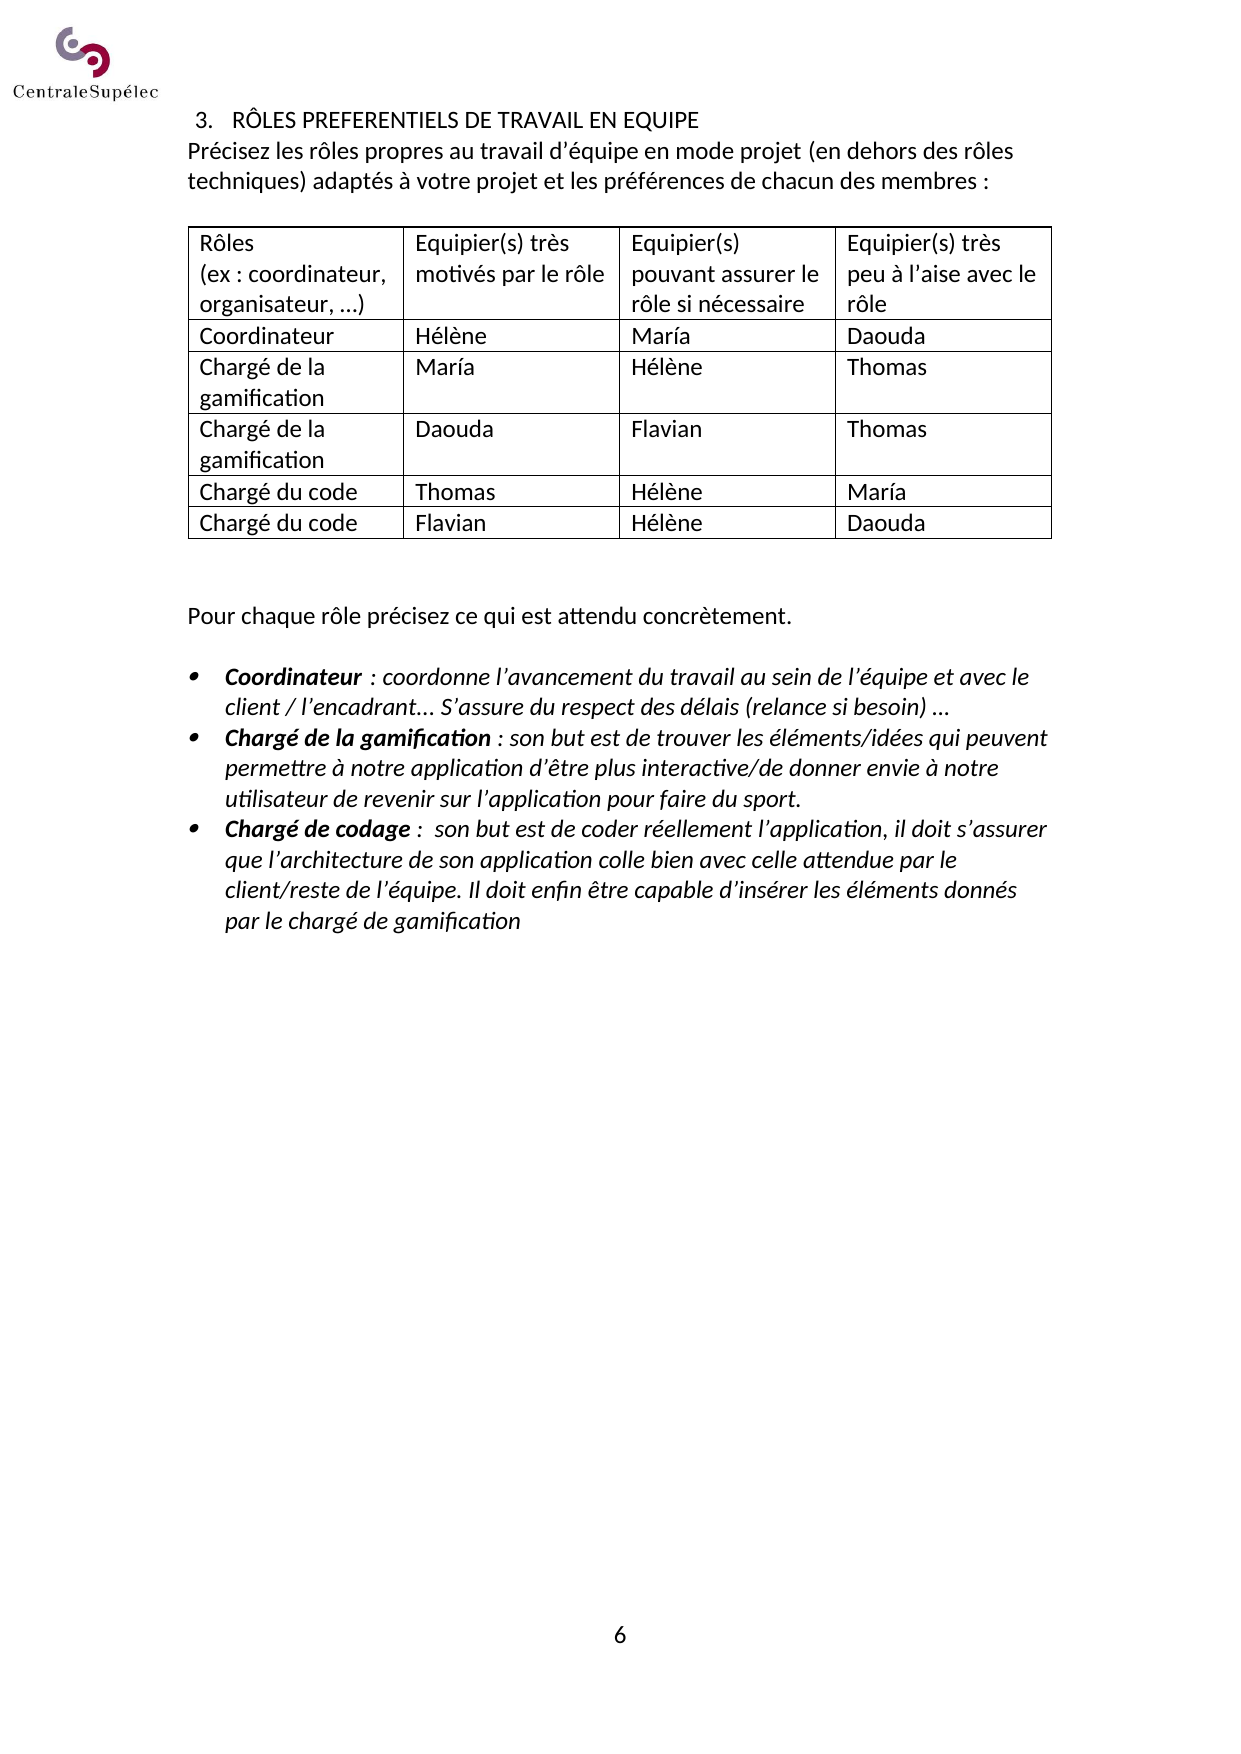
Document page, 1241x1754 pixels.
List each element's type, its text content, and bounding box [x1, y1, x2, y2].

table_cell Chargé du code [189, 507, 403, 538]
table_cell Hélène [404, 320, 619, 351]
table_cell María [836, 476, 1051, 506]
table_cell Flavian [620, 414, 835, 475]
table_cell Daouda [836, 320, 1051, 351]
table_cell María [404, 352, 619, 413]
table_cell Thomas [836, 352, 1051, 413]
table_cell Daouda [404, 414, 619, 475]
table_cell Coordinateur [189, 320, 403, 351]
list Chargé de la gamification : son but est de trouver les éléments/idées qui peuvent permettre à notre application d’être plus interactive/de donner envie à notre utilisateur de revenir sur l’application pour faire du sport. [187, 722, 1053, 813]
table_cell Thomas [404, 476, 619, 506]
table_cell Chargé de la gamification [189, 414, 403, 475]
table_cell Thomas [836, 414, 1051, 475]
table_cell Hélène [620, 507, 835, 538]
list RÔLES PREFERENTIELS DE TRAVAIL EN EQUIPE [194, 104, 1053, 135]
table_cell Chargé de la gamification [189, 352, 403, 413]
table_cell Daouda [836, 507, 1051, 538]
table_cell María [620, 320, 835, 351]
table_cell Hélène [620, 476, 835, 506]
list Coordinateur : coordonne l’avancement du travail au sein de l’équipe et avec le client / l’encadrant... S’assure du respect des délais (relance si besoin) … [187, 661, 1053, 722]
text Pour chaque rôle précisez ce qui est attendu concrètement. [187, 600, 1053, 630]
text Précisez les rôles propres au travail d’équipe en mode projet (en dehors des rôles techniques) adaptés à votre projet et les préférences de chacun des membres : [187, 135, 1053, 196]
list Chargé de codage : son but est de coder réellement l’application, il doit s’assurer que l’architecture de son application colle bien avec celle attendue par le client/reste de l’équipe. Il doit enfin être capable d’insérer les éléments donnés par le chargé de gamification [187, 813, 1053, 936]
table_cell Hélène [620, 352, 835, 413]
table_cell Chargé du code [189, 476, 403, 506]
table_header Rôles (ex : coordinateur, organisateur, …) [189, 228, 403, 319]
table_header Equipier(s) très motivés par le rôle [404, 228, 619, 319]
table_cell Flavian [404, 507, 619, 538]
table_header Equipier(s) très peu à l’aise avec le rôle [836, 228, 1051, 319]
picture [2, 18, 169, 106]
table_header Equipier(s) pouvant assurer le rôle si nécessaire [620, 228, 835, 319]
